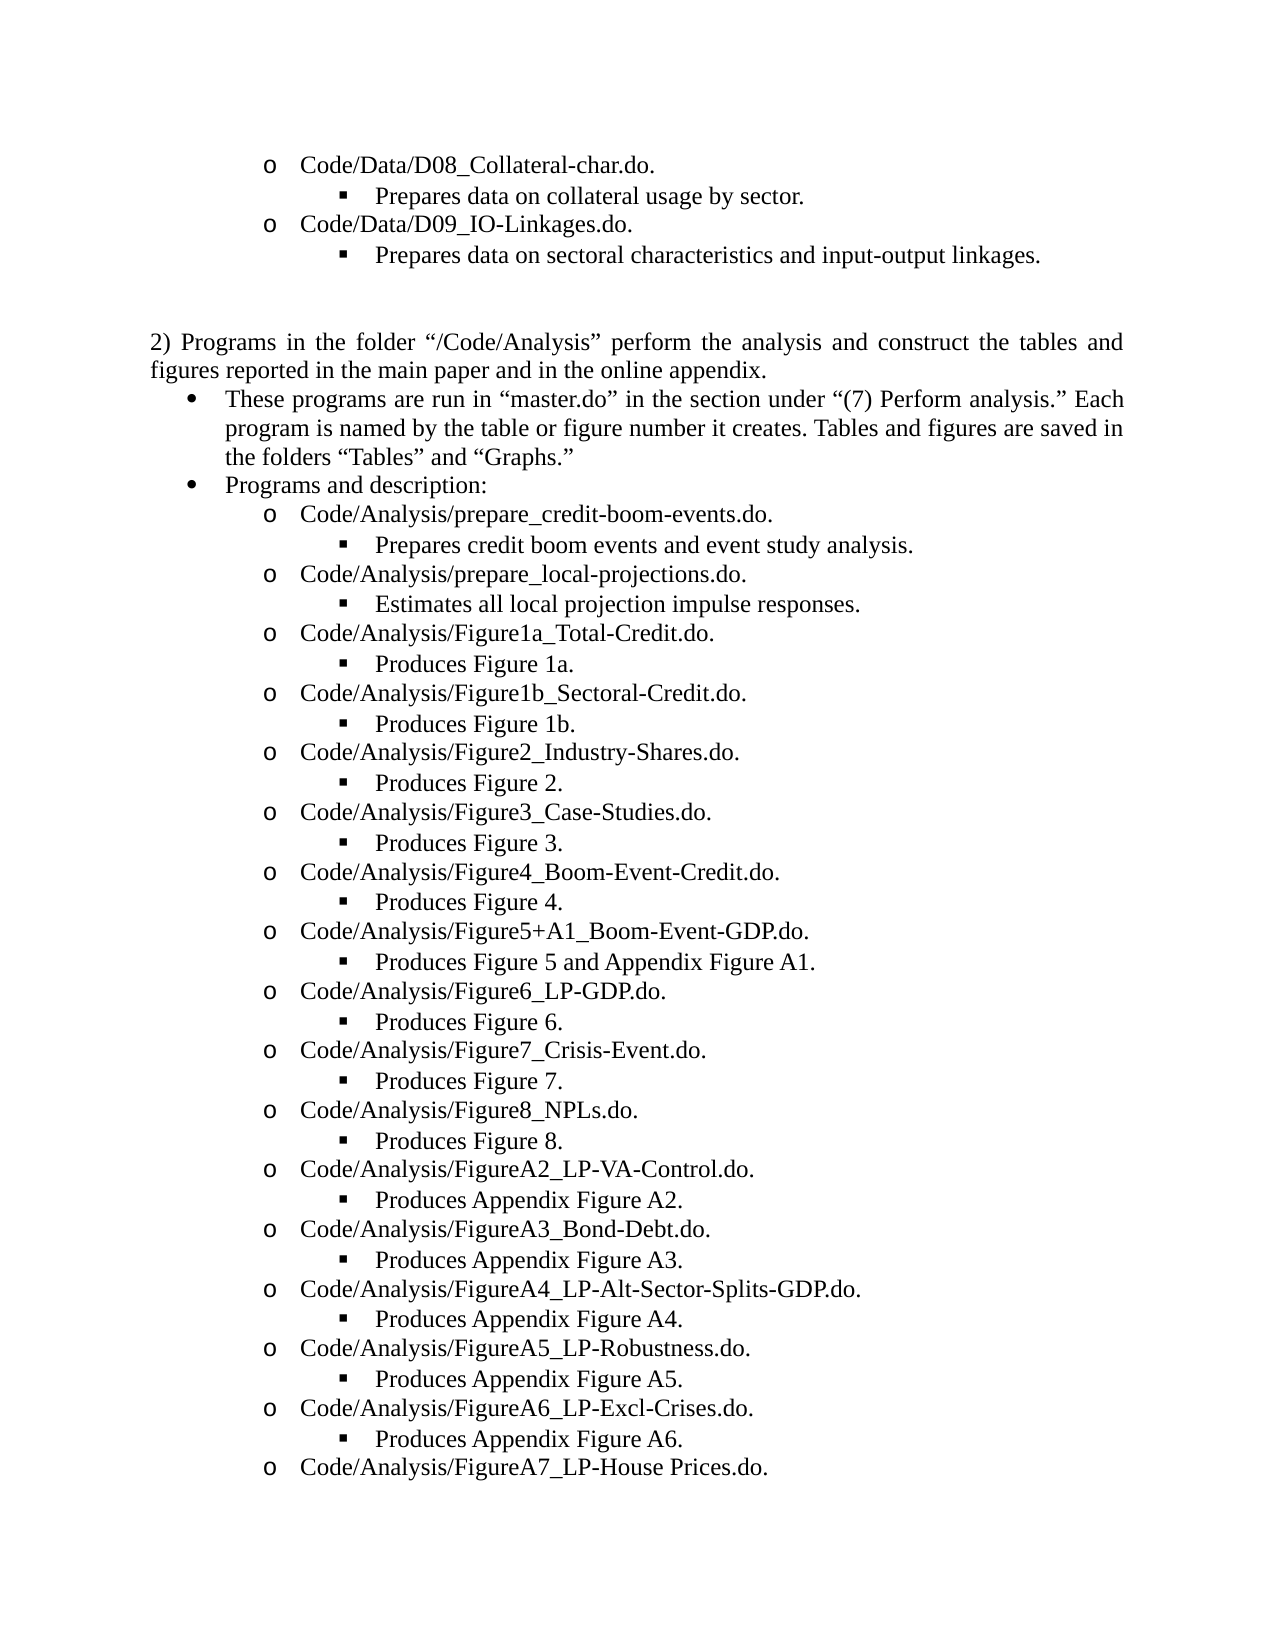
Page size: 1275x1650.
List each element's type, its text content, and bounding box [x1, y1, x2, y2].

list Programs and description: [187, 470, 1125, 499]
list Code/Analysis/Figure4_Boom-Event-Credit.do. [262, 857, 1125, 887]
list Code/Analysis/Figure6_LP-GDP.do. [262, 976, 1125, 1007]
list Produces Appendix Figure A5. [337, 1364, 1125, 1393]
list Produces Figure 7. [337, 1066, 1125, 1095]
list Code/Analysis/Figure1b_Sectoral-Credit.do. [262, 678, 1125, 709]
list Produces Figure 1a. [337, 649, 1125, 678]
text 2) Programs in the folder “/Code/Analysis” perform the analysis and construct the tables and figures reported in the main paper and in the online appendix. [150, 327, 1125, 384]
list Produces Figure 5 and Appendix Figure A1. [337, 947, 1125, 976]
list Produces Figure 2. [337, 768, 1125, 797]
list Code/Analysis/prepare_credit-boom-events.do. [262, 499, 1125, 530]
list Produces Figure 1b. [337, 709, 1125, 737]
list Code/Analysis/Figure7_Crisis-Event.do. [262, 1035, 1125, 1066]
list Produces Figure 3. [337, 828, 1125, 857]
list Code/Analysis/Figure2_Industry-Shares.do. [262, 737, 1125, 768]
list Produces Figure 8. [337, 1126, 1125, 1154]
list Code/Analysis/prepare_local-projections.do. [262, 559, 1125, 589]
list Code/Analysis/Figure3_Case-Studies.do. [262, 797, 1125, 828]
list Code/Analysis/FigureA5_LP-Robustness.do. [262, 1333, 1125, 1364]
list Produces Appendix Figure A2. [337, 1185, 1125, 1214]
list Code/Data/D09_IO-Linkages.do. [262, 209, 1125, 240]
list Code/Analysis/Figure5+A1_Boom-Event-GDP.do. [262, 916, 1125, 947]
list Code/Analysis/FigureA6_LP-Excl-Crises.do. [262, 1393, 1125, 1424]
list Produces Appendix Figure A4. [337, 1304, 1125, 1333]
list Code/Analysis/FigureA2_LP-VA-Control.do. [262, 1154, 1125, 1185]
list Code/Data/D08_Collateral-char.do. [262, 150, 1125, 181]
list Prepares data on collateral usage by sector. [337, 181, 1125, 209]
list Produces Appendix Figure A3. [337, 1245, 1125, 1274]
list Code/Analysis/FigureA7_LP-House Prices.do. [262, 1452, 1125, 1483]
list Prepares data on sectoral characteristics and input-output linkages. [337, 240, 1125, 269]
list Code/Analysis/FigureA3_Bond-Debt.do. [262, 1214, 1125, 1245]
list Produces Appendix Figure A6. [337, 1424, 1125, 1452]
list Estimates all local projection impulse responses. [337, 589, 1125, 618]
list Code/Analysis/Figure8_NPLs.do. [262, 1095, 1125, 1126]
list These programs are run in “master.do” in the section under “(7) Perform analysis.” Each program is named by the table or figure number it creates. Tables and figures are saved in the folders “Tables” and “Graphs.” [187, 384, 1125, 470]
list Produces Figure 4. [337, 887, 1125, 916]
list Prepares credit boom events and event study analysis. [337, 530, 1125, 559]
list Produces Figure 6. [337, 1007, 1125, 1035]
list Code/Analysis/Figure1a_Total-Credit.do. [262, 618, 1125, 649]
list Code/Analysis/FigureA4_LP-Alt-Sector-Splits-GDP.do. [262, 1274, 1125, 1304]
